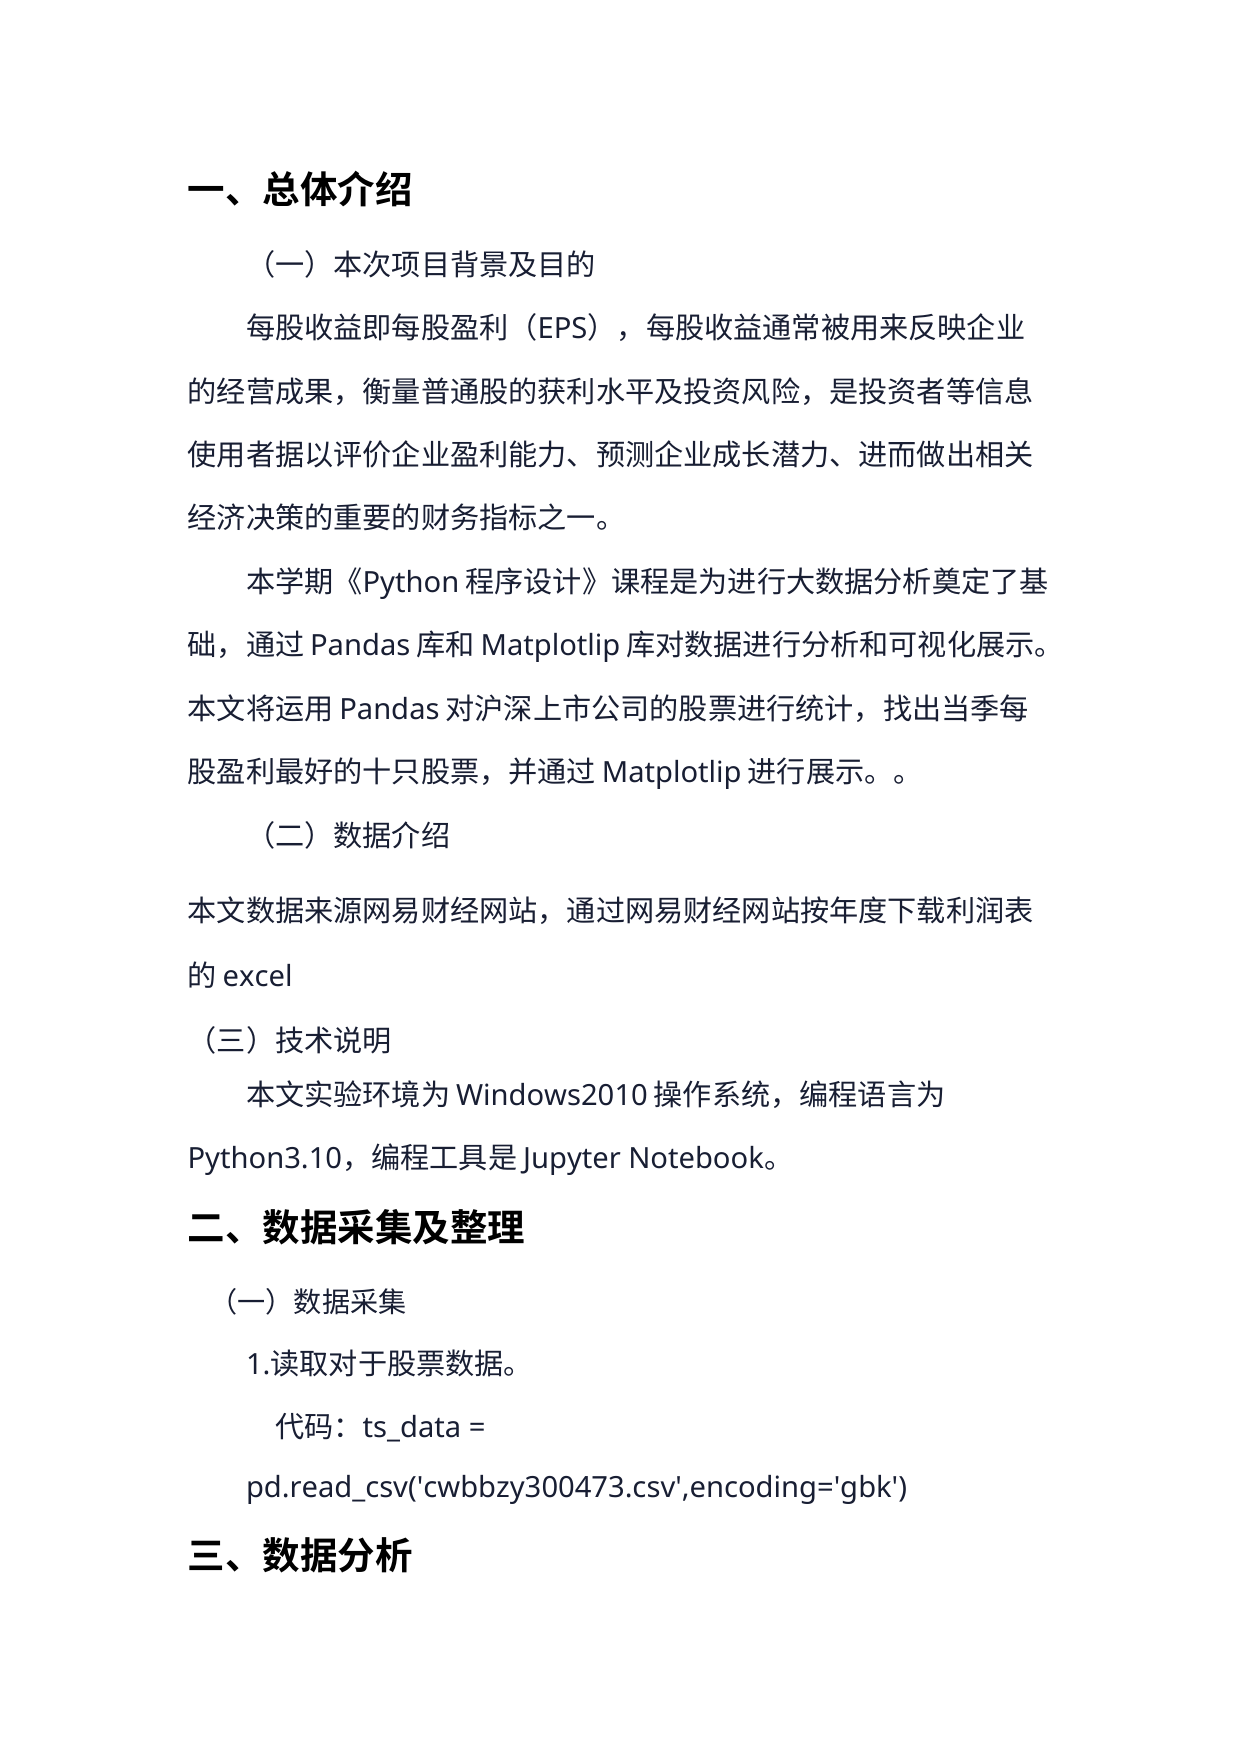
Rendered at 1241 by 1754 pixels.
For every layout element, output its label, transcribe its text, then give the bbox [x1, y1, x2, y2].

text （一）数据采集 [187, 1279, 1053, 1320]
subtitle 三、数据分析 [187, 1526, 1053, 1580]
subtitle 一、总体介绍 [187, 160, 1053, 214]
text 本文数据来源网易财经网站，通过网易财经网站按年度下载利润表的excel （三）技术说明 [187, 876, 1053, 1071]
text （一）本次项目背景及目的 [187, 241, 1053, 283]
text 代码：ts_data = pd.read_csv('cwbbzy300473.csv',encoding='gbk') [246, 1404, 1053, 1506]
text 本文实验环境为Windows2010操作系统，编程语言为Python3.10，编程工具是Jupyter Notebook。 [187, 1071, 1053, 1177]
text （二）数据介绍 [187, 813, 1053, 855]
text 1.读取对于股票数据。 [246, 1341, 1053, 1383]
text 每股收益即每股盈利（EPS），每股收益通常被用来反映企业的经营成果，衡量普通股的获利水平及投资风险，是投资者等信息使用者据以评价企业盈利能力、预测企业成长潜力、进而做出相关经济决策的重要的财务指标之一。 [187, 304, 1053, 537]
subtitle 二、数据采集及整理 [187, 1198, 1053, 1252]
text 本学期《Python程序设计》课程是为进行大数据分析奠定了基础，通过Pandas库和Matplotlip库对数据进行分析和可视化展示。本文将运用Pandas对沪深上市公司的股票进行统计，找出当季每股盈利最好的十只股票，并通过Matplotlip进行展示。。 [187, 558, 1053, 791]
